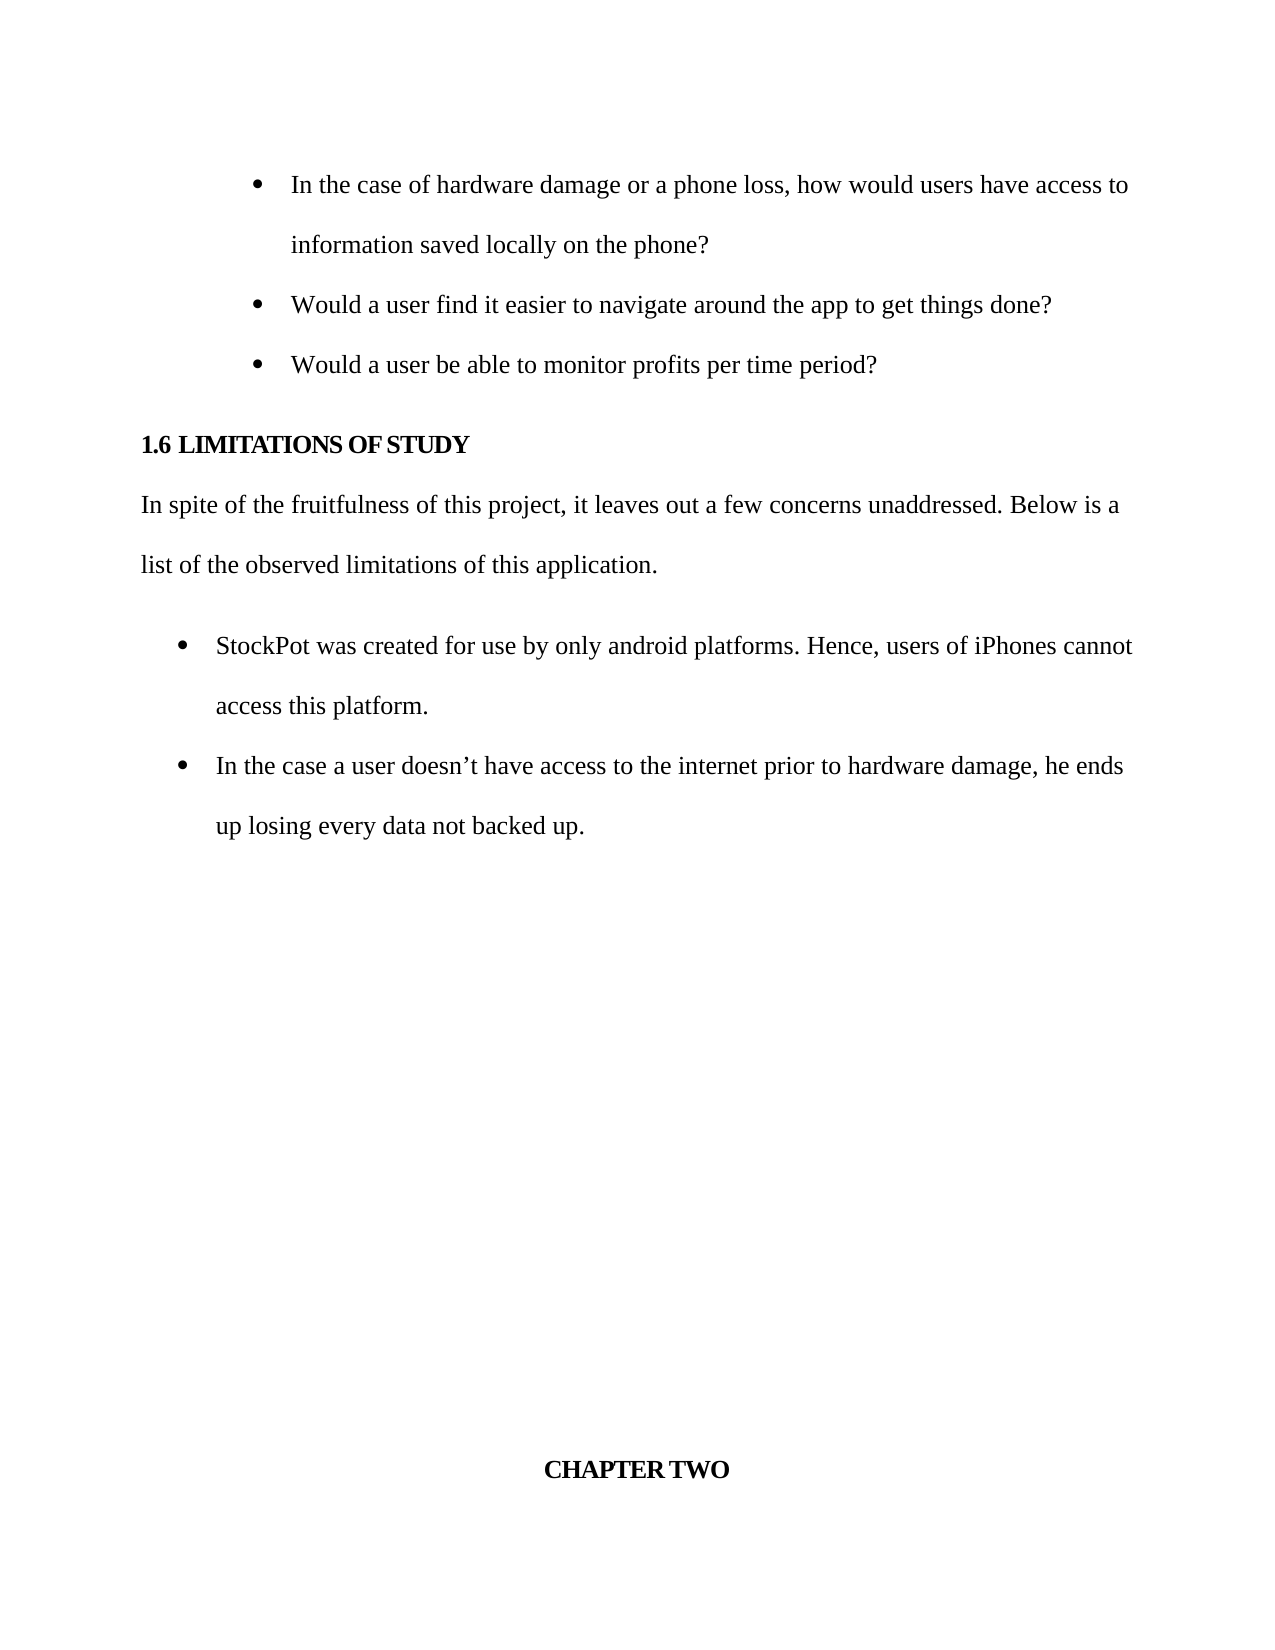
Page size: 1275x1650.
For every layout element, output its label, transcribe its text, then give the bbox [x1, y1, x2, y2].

list Would a user find it easier to navigate around the app to get things done? [253, 289, 1134, 319]
title CHAPTER TWO [141, 1454, 1134, 1484]
list Would a user be able to monitor profits per time period? [253, 349, 1134, 379]
list In the case a user doesn’t have access to the internet prior to hardware damage, he ends up losing every data not backed up. [178, 750, 1134, 840]
text In spite of the fruitfulness of this project, it leaves out a few concerns unaddressed. Below is a list of the observed limitations of this application. [141, 489, 1134, 579]
list In the case of hardware damage or a phone loss, how would users have access to information saved locally on the phone? [253, 169, 1134, 259]
title LIMITATIONS OF STUDY [141, 429, 1134, 459]
list StockPot was created for use by only android platforms. Hence, users of iPhones cannot access this platform. [178, 630, 1134, 720]
